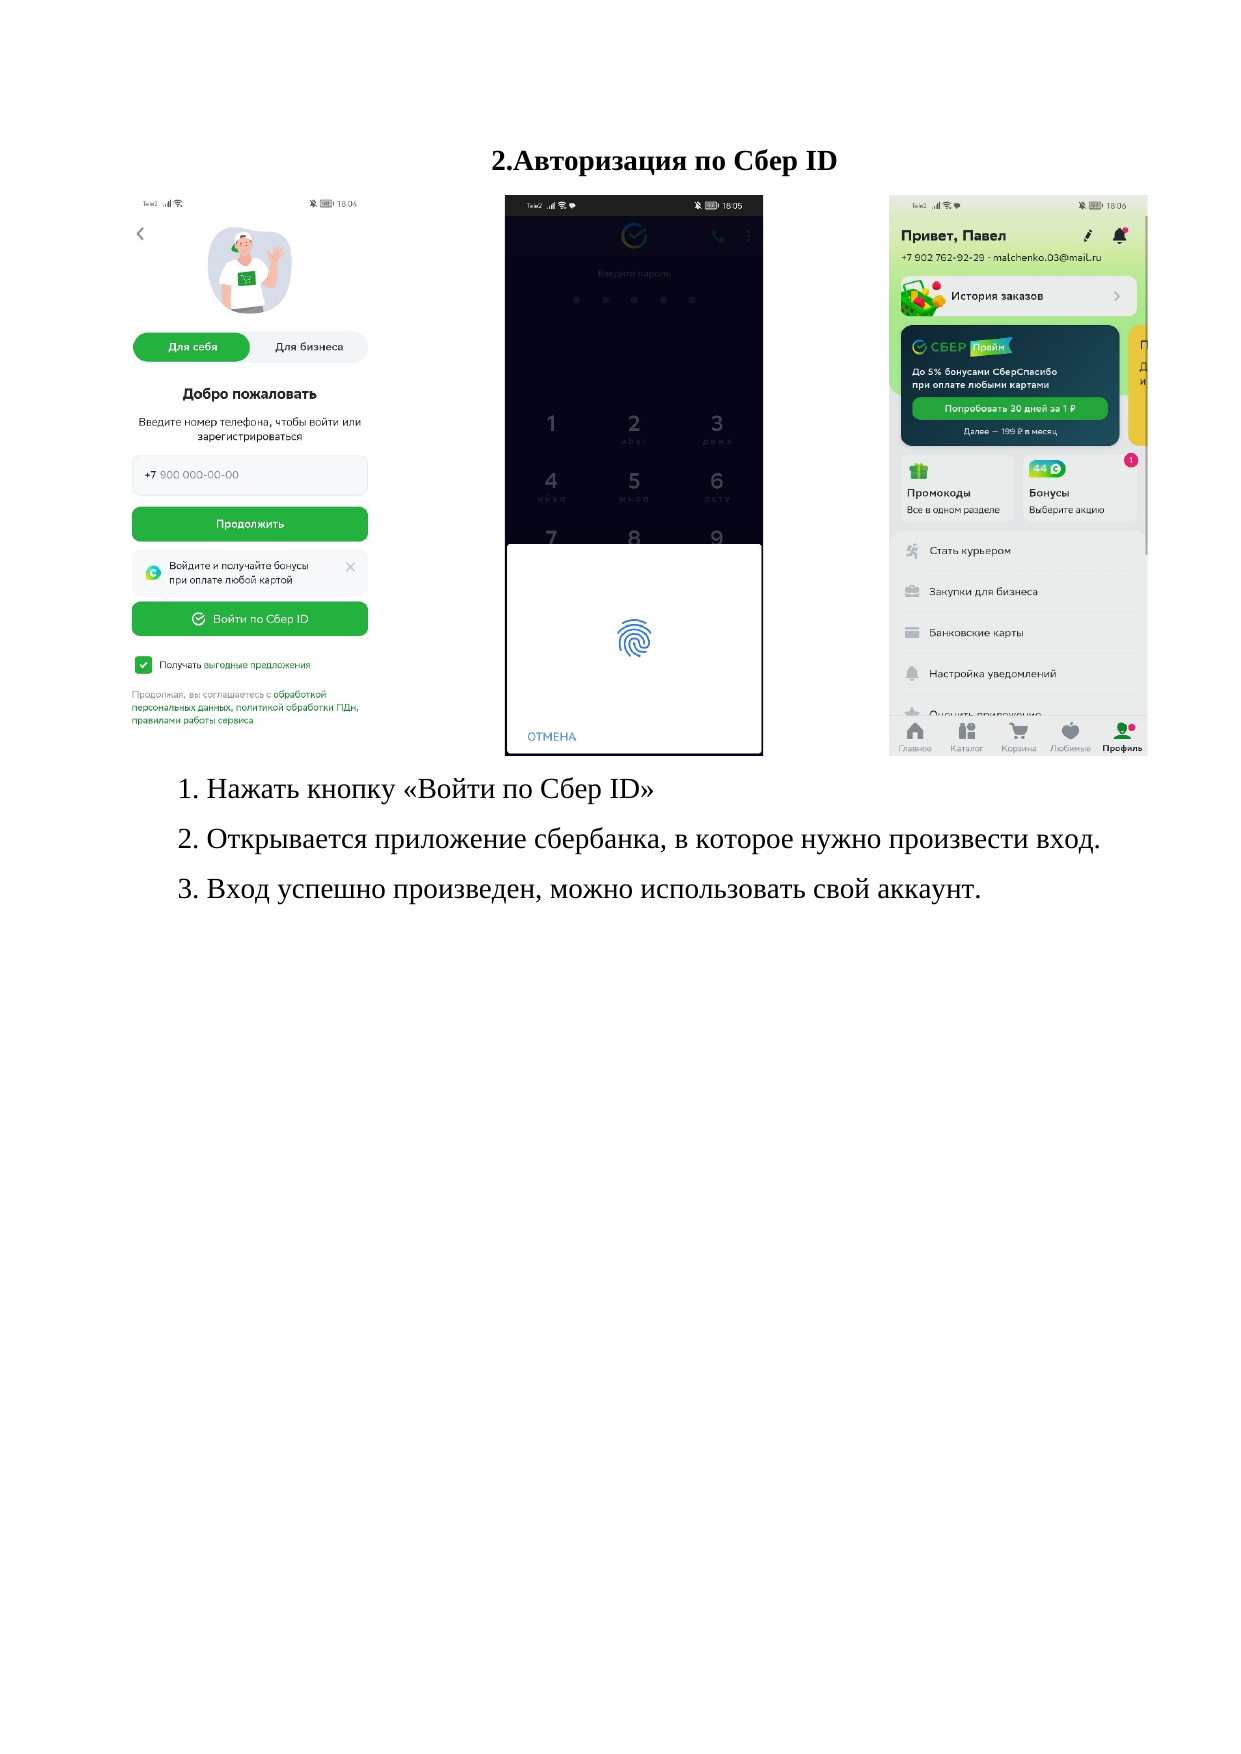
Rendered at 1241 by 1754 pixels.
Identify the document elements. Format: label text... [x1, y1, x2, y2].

text 2. Открывается приложение сбербанка, в которое нужно произвести вход. [177, 821, 1152, 855]
text 3. Вход успешно произведен, можно использовать свой аккаунт. [177, 871, 1152, 905]
picture [120, 193, 379, 754]
picture [504, 195, 764, 756]
picture [889, 195, 1148, 756]
subtitle 2.Авторизация по Сбер ID [177, 143, 1152, 177]
